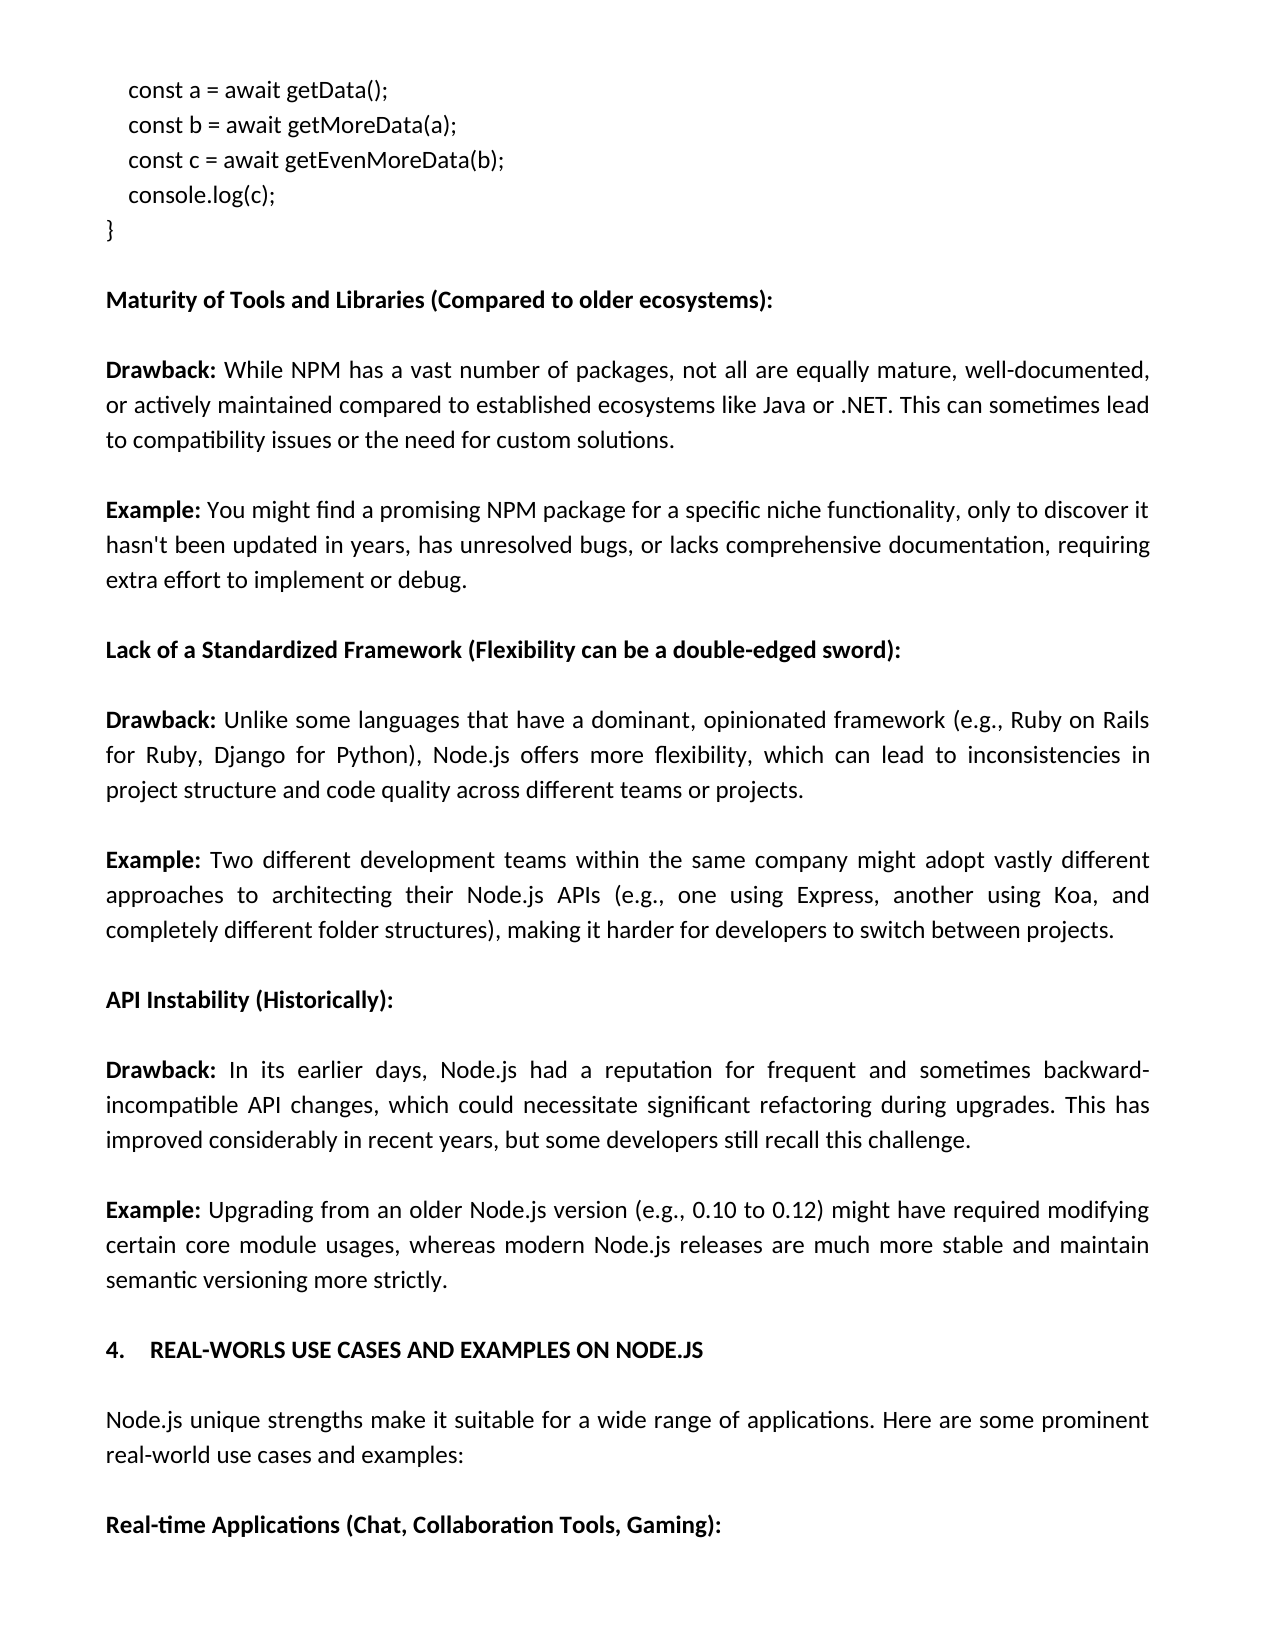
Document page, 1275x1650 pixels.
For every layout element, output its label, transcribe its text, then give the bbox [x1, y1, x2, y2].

text const b = await getMoreData(a); [106, 109, 1152, 139]
text Node.js unique strengths make it suitable for a wide range of applications. Here are some prominent real-world use cases and examples: [106, 1404, 1152, 1469]
text Drawback: Unlike some languages that have a dominant, opinionated framework (e.g., Ruby on Rails for Ruby, Django for Python), Node.js offers more flexibility, which can lead to inconsistencies in project structure and code quality across different teams or projects. [106, 704, 1152, 804]
text Example: Two different development teams within the same company might adopt vastly different approaches to architecting their Node.js APIs (e.g., one using Express, another using Koa, and completely different folder structures), making it harder for developers to switch between projects. [106, 844, 1152, 944]
text Drawback: While NPM has a vast number of packages, not all are equally mature, well-documented, or actively maintained compared to established ecosystems like Java or .NET. This can sometimes lead to compatibility issues or the need for custom solutions. [106, 354, 1152, 454]
text Example: You might find a promising NPM package for a specific niche functionality, only to discover it hasn't been updated in years, has unresolved bugs, or lacks comprehensive documentation, requiring extra effort to implement or debug. [106, 494, 1152, 594]
text Example: Upgrading from an older Node.js version (e.g., 0.10 to 0.12) might have required modifying certain core module usages, whereas modern Node.js releases are much more stable and maintain semantic versioning more strictly. [106, 1194, 1152, 1294]
text Lack of a Standardized Framework (Flexibility can be a double-edged sword): [106, 634, 1152, 664]
text API Instability (Historically): [106, 984, 1152, 1014]
list REAL-WORLS USE CASES AND EXAMPLES ON NODE.JS [106, 1334, 1152, 1364]
text Drawback: In its earlier days, Node.js had a reputation for frequent and sometimes backward-incompatible API changes, which could necessitate significant refactoring during upgrades. This has improved considerably in recent years, but some developers still recall this challenge. [106, 1054, 1152, 1154]
text } [106, 214, 1152, 244]
text Maturity of Tools and Libraries (Compared to older ecosystems): [106, 284, 1152, 314]
text Real-time Applications (Chat, Collaboration Tools, Gaming): [106, 1509, 1152, 1539]
text console.log(c); [106, 179, 1152, 209]
text const c = await getEvenMoreData(b); [106, 144, 1152, 174]
text const a = await getData(); [106, 74, 1152, 104]
